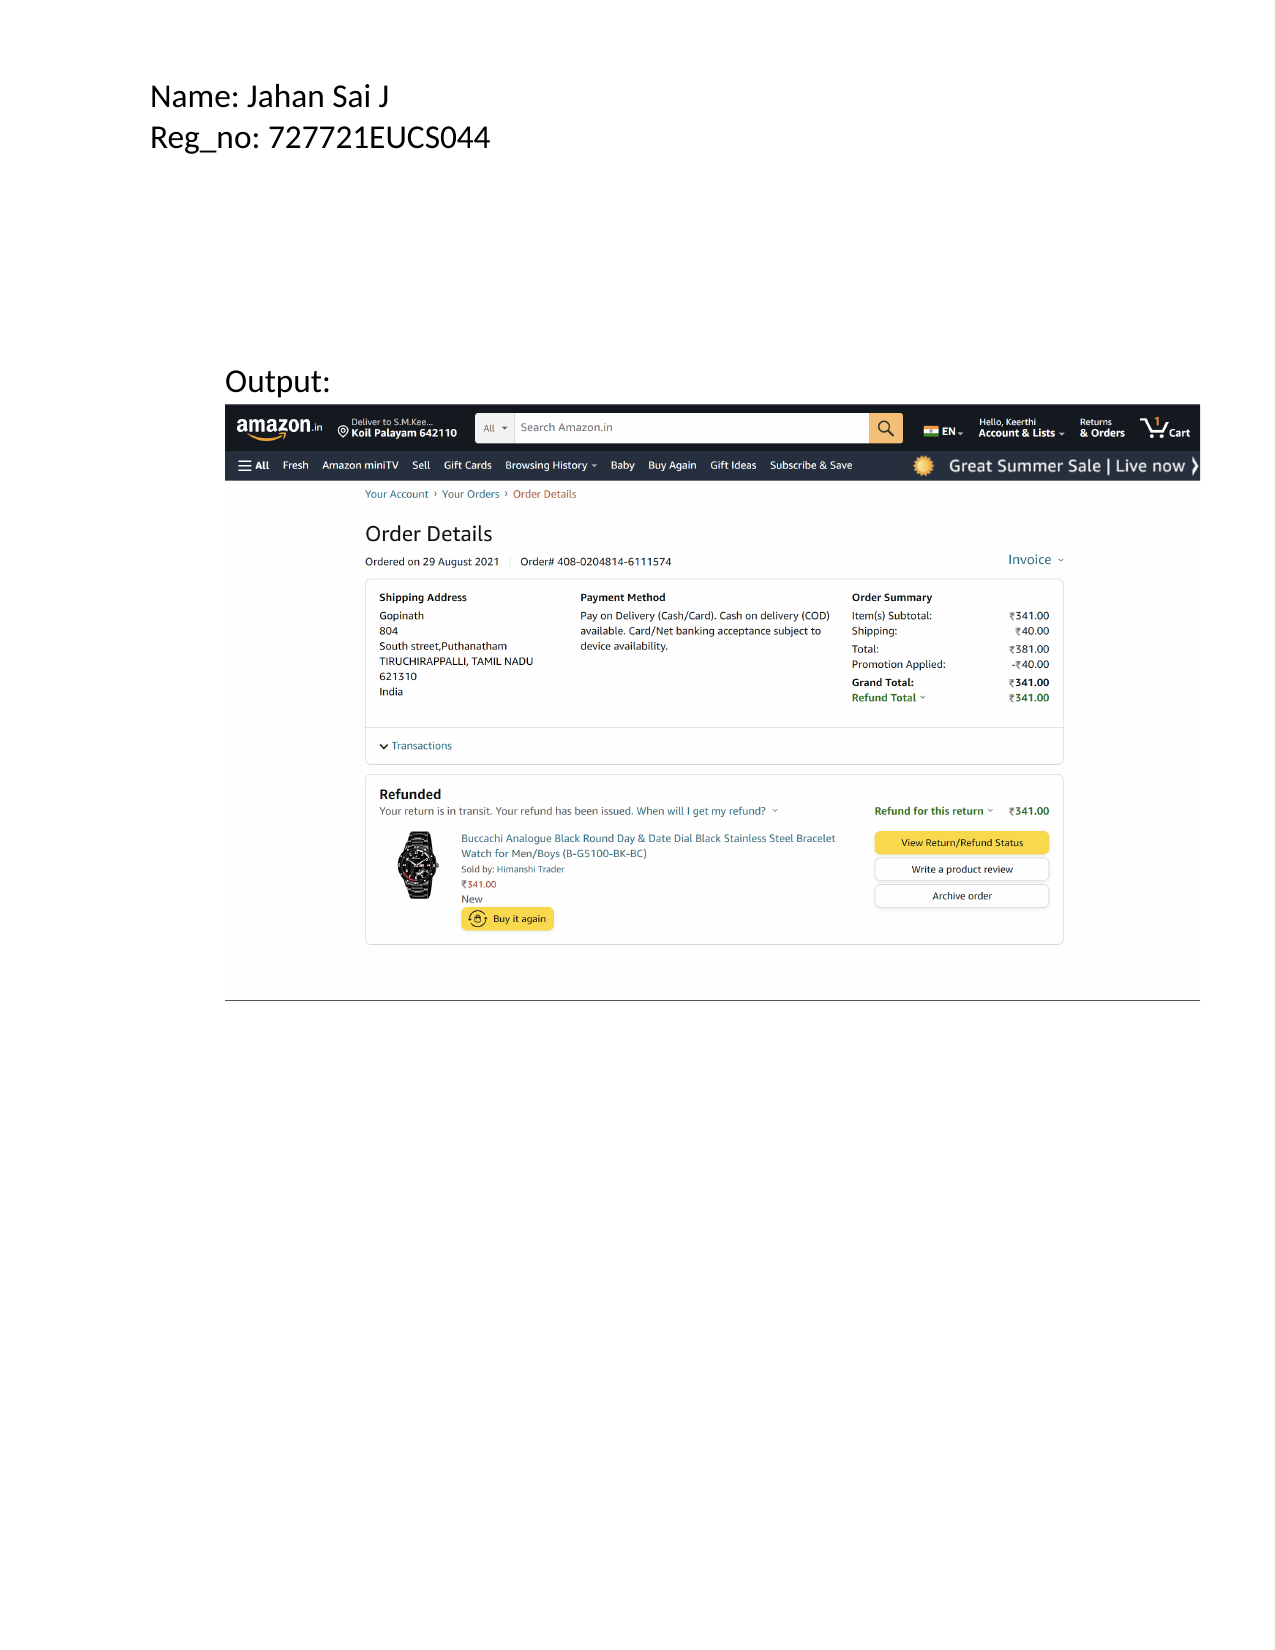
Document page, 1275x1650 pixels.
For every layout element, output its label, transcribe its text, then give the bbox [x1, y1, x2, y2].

list Output: [225, 360, 1125, 401]
picture [225, 404, 1200, 1001]
